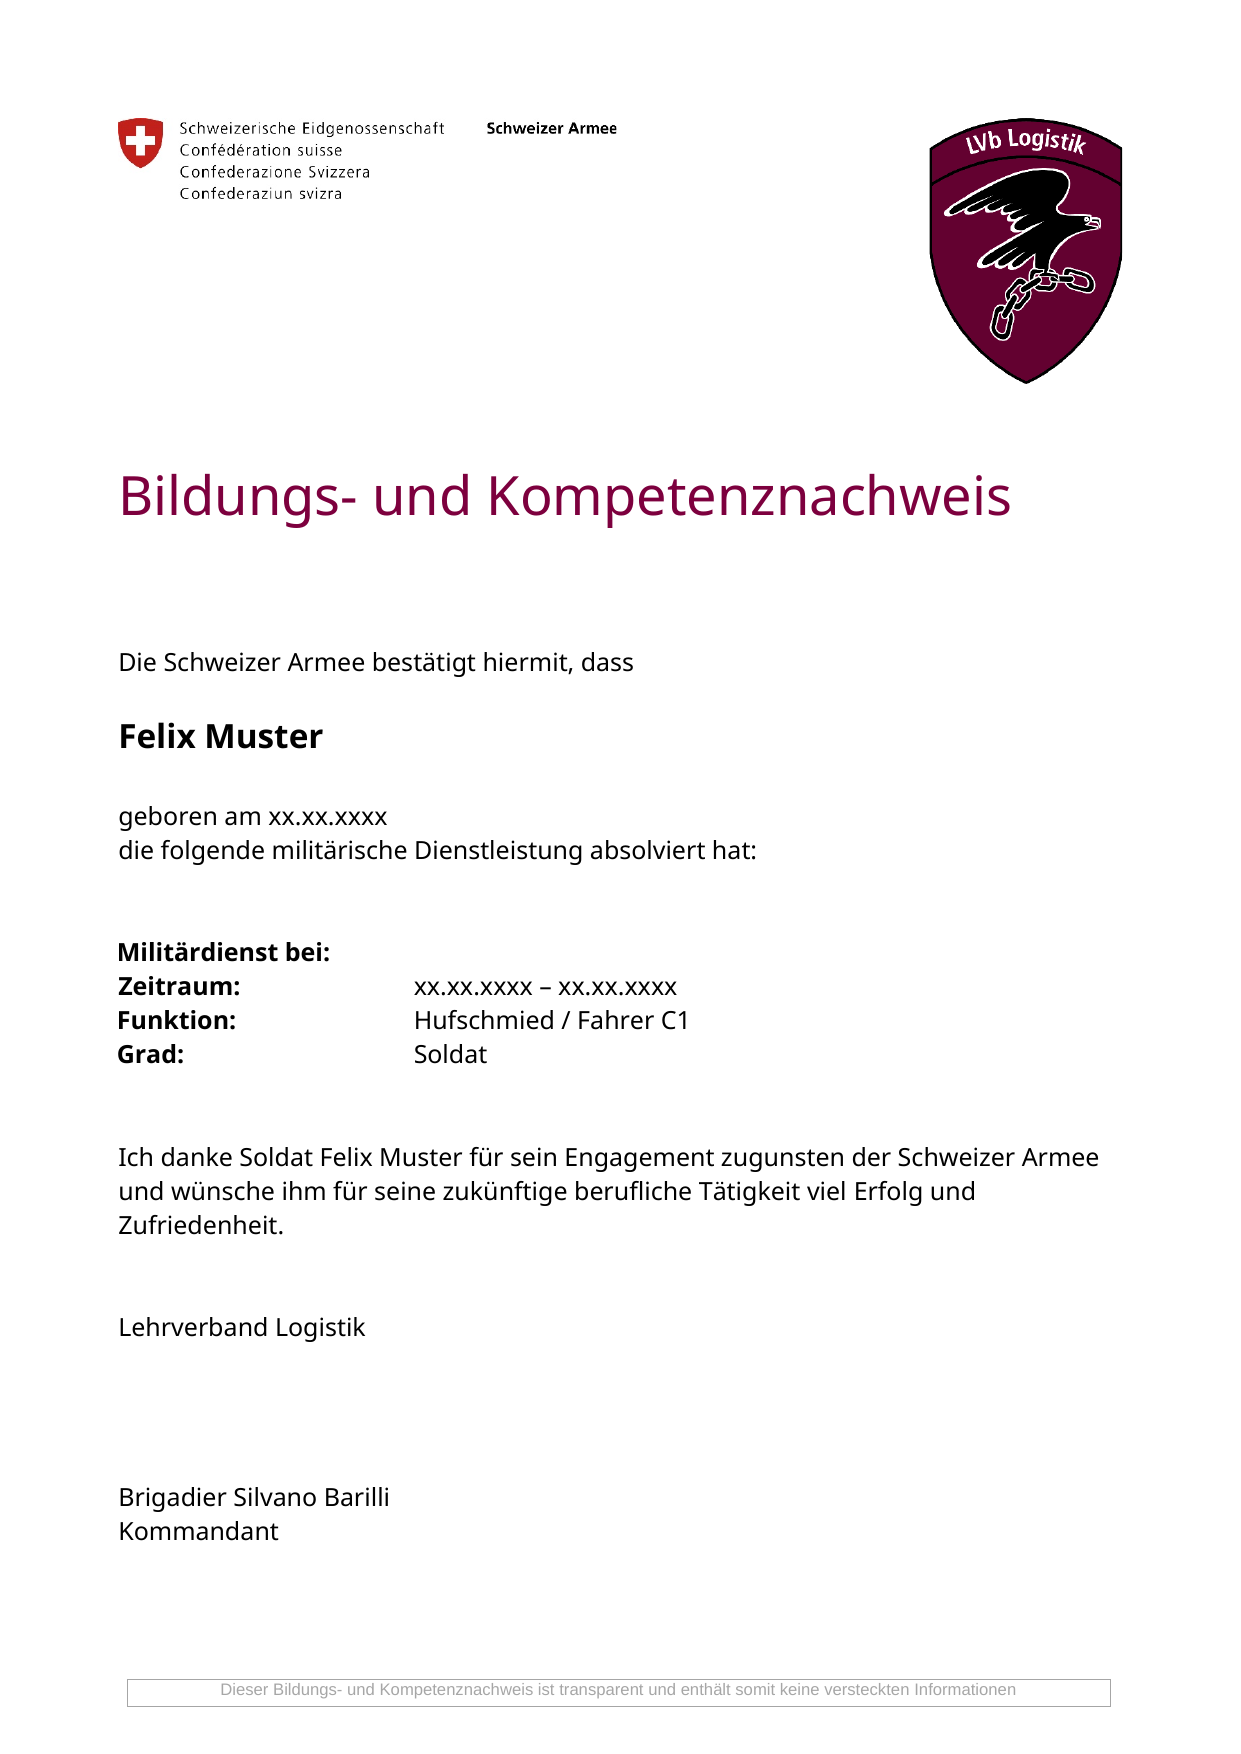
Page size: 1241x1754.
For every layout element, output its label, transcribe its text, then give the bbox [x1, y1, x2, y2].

text Funktion: Hufschmied / Fahrer C1 [117, 1003, 1122, 1037]
picture [118, 118, 617, 199]
text Die Schweizer Armee bestätigt hiermit, dass [118, 644, 1122, 678]
text die folgende militärische Dienstleistung absolviert hat: [118, 833, 1122, 867]
text Brigadier Silvano Barilli [118, 1480, 1122, 1514]
picture [929, 118, 1123, 384]
text Zeitraum: xx.xx.xxxx – xx.xx.xxxx [118, 969, 1122, 1003]
text Grad: Soldat [117, 1037, 1122, 1071]
text Felix Muster [118, 712, 1122, 758]
text Lehrverband Logistik [118, 1309, 1122, 1344]
text Militärdienst bei: [117, 935, 1122, 969]
text Kommandant [118, 1514, 1122, 1548]
text Bildungs- und Kompetenznachweis [118, 457, 1122, 531]
text geboren am xx.xx.xxxx [118, 799, 1122, 833]
text Ich danke Soldat Felix Muster für sein Engagement zugunsten der Schweizer Armee und wünsche ihm für seine zukünftige berufliche Tätigkeit viel Erfolg und Zufriedenheit. [118, 1105, 1122, 1241]
